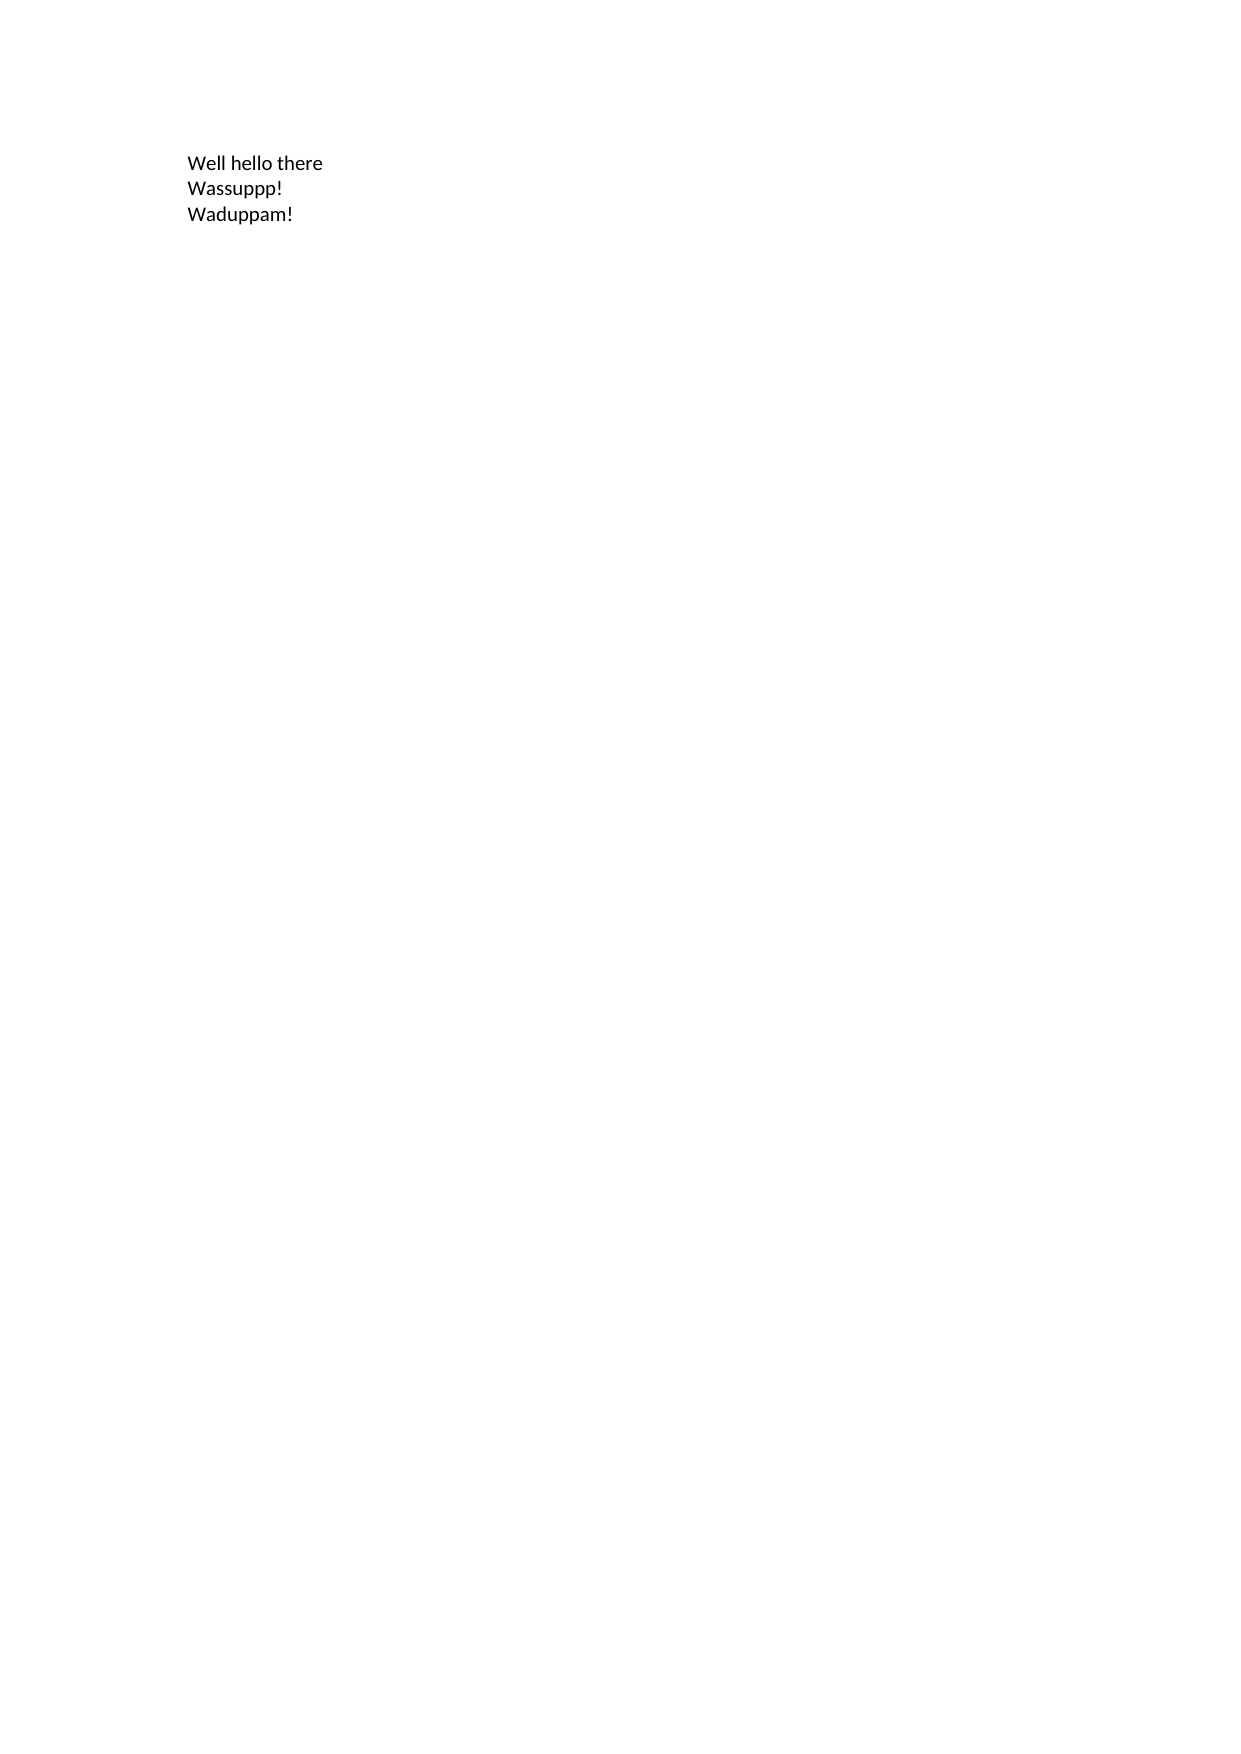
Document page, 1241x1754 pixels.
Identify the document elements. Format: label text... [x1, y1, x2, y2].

text Waduppam! [187, 201, 1053, 226]
text Well hello there [187, 150, 1053, 175]
text Wassuppp! [187, 175, 1053, 201]
